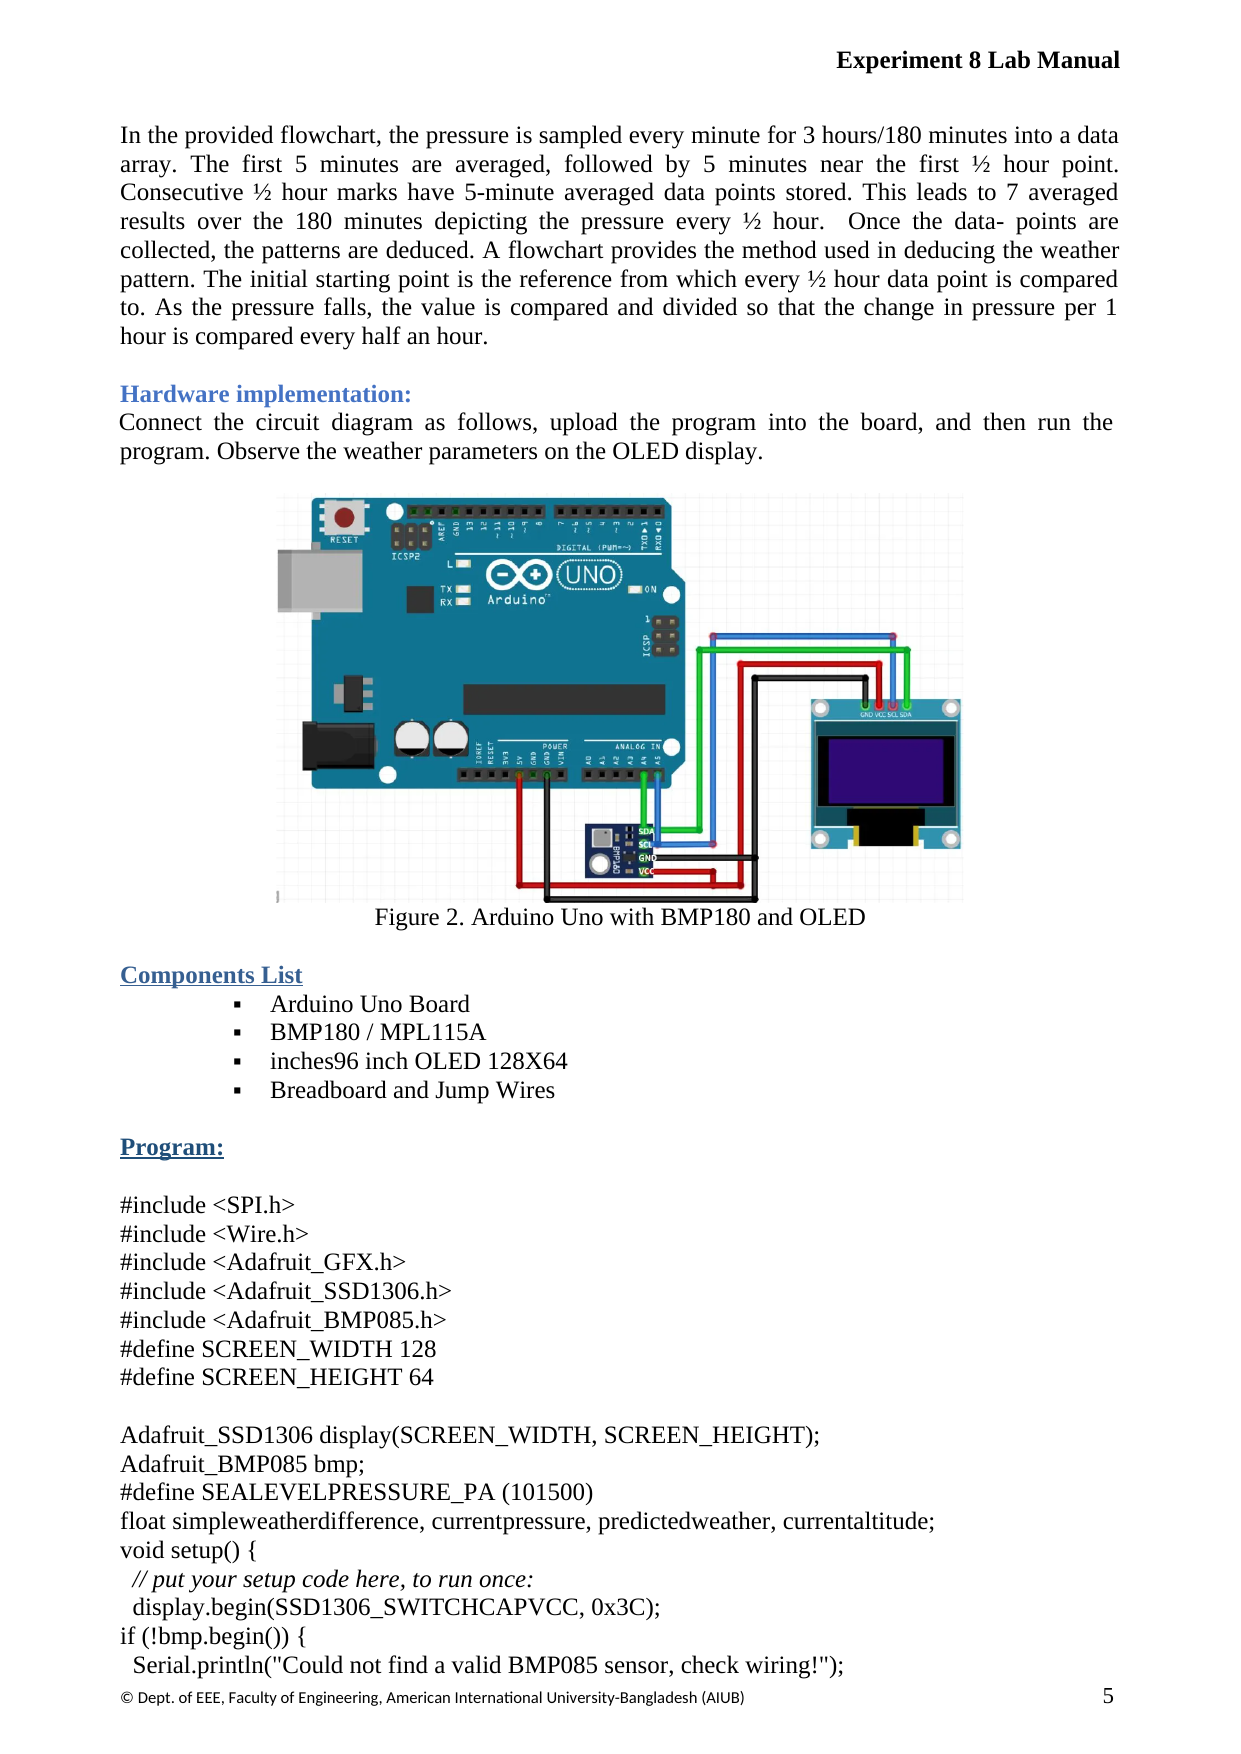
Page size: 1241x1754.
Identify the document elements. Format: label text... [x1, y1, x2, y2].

text Serial.println("Could not find a valid BMP085 sensor, check wiring!"); [120, 1650, 1120, 1679]
text #define SCREEN_HEIGHT 64 [120, 1362, 1120, 1391]
text #include <Adafruit_SSD1306.h> [120, 1276, 1120, 1305]
text void setup() { [120, 1535, 1120, 1564]
text #include <Wire.h> [120, 1219, 1120, 1247]
list Arduino Uno Board [232, 989, 1120, 1017]
text if (!bmp.begin()) { [120, 1621, 1120, 1650]
list Breadboard and Jump Wires [232, 1075, 1120, 1104]
text Connect the circuit diagram as follows, upload the program into the board, and then run the program. Observe the weather parameters on the OLED display. [118, 407, 1114, 465]
list inches96 inch OLED 128X64 [232, 1046, 1120, 1075]
text #include <SPI.h> [120, 1190, 1120, 1219]
text Adafruit_SSD1306 display(SCREEN_WIDTH, SCREEN_HEIGHT); [120, 1420, 1120, 1449]
list BMP180 / MPL115A [232, 1017, 1120, 1046]
text Components List [120, 960, 1120, 989]
text Program: [120, 1132, 1120, 1161]
text #define SCREEN_WIDTH 128 [120, 1334, 1120, 1362]
text Hardware implementation: [120, 379, 1120, 407]
text #include <Adafruit_BMP085.h> [120, 1305, 1120, 1334]
text #include <Adafruit_GFX.h> [120, 1247, 1120, 1276]
picture [276, 493, 964, 903]
text float simpleweatherdifference, currentpressure, predictedweather, currentaltitude; [120, 1506, 1120, 1535]
text In the provided flowchart, the pressure is sampled every minute for 3 hours/180 minutes into a data array. The first 5 minutes are averaged, followed by 5 minutes near the first ½ hour point. Consecutive ½ hour marks have 5-minute averaged data points stored. This leads to 7 averaged results over the 180 minutes depicting the pressure every ½ hour. Once the data- points are collected, the patterns are deduced. A flowchart provides the method used in deducing the weather pattern. The initial starting point is the reference from which every ½ hour data point is compared to. As the pressure falls, the value is compared and divided so that the change in pressure per 1 hour is compared every half an hour. [120, 120, 1120, 350]
text Adafruit_BMP085 bmp; [120, 1449, 1120, 1477]
text // put your setup code here, to run once: [120, 1564, 1120, 1592]
text Figure 2. Arduino Uno with BMP180 and OLED [120, 902, 1120, 931]
text #define SEALEVELPRESSURE_PA (101500) [120, 1477, 1120, 1506]
text display.begin(SSD1306_SWITCHCAPVCC, 0x3C); [120, 1592, 1120, 1621]
